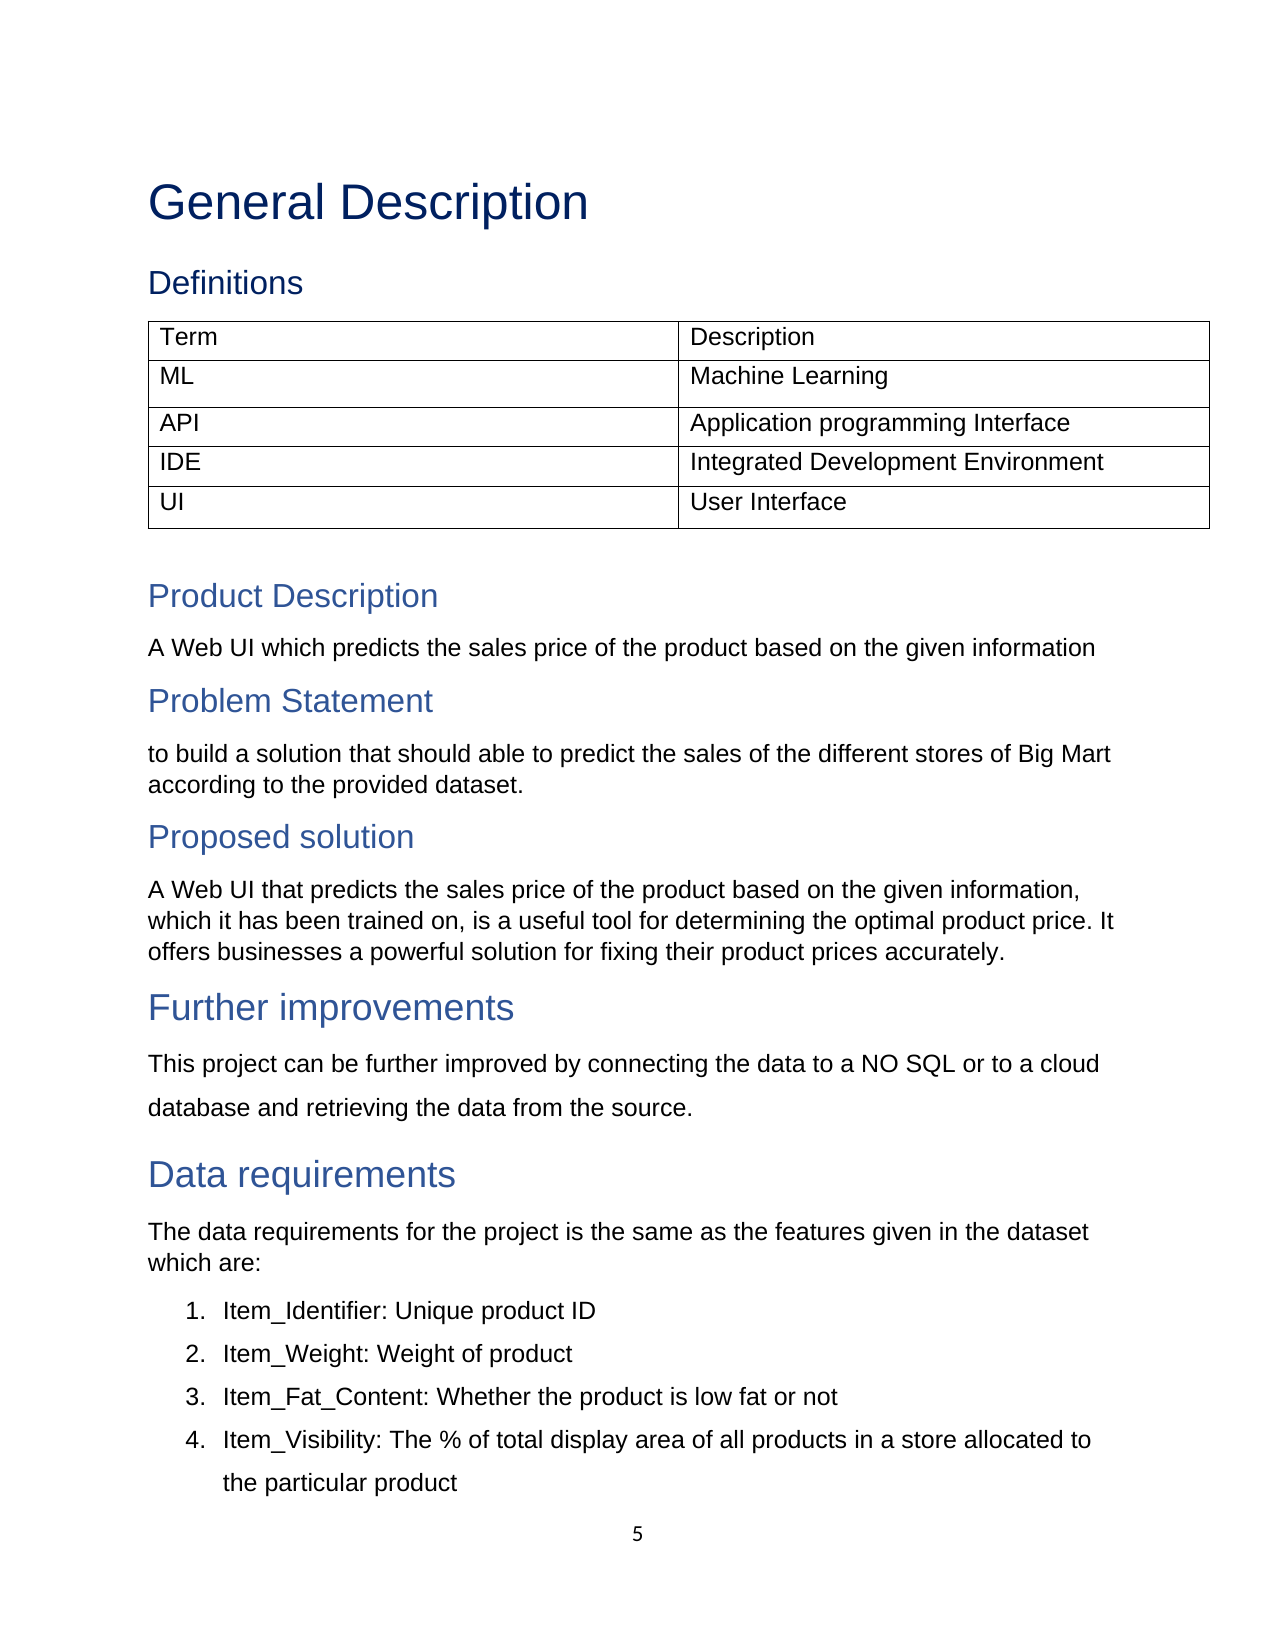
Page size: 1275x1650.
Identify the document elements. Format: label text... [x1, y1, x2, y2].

table_cell Machine Learning [679, 361, 1209, 407]
table_cell IDE [149, 447, 678, 486]
list Item_Weight: Weight of product [185, 1339, 1127, 1368]
list Item_Visibility: The % of total display area of all products in a store allocated to the particular product [185, 1425, 1127, 1497]
table_cell API [149, 408, 678, 446]
text A Web UI which predicts the sales price of the product based on the given information [148, 633, 1127, 662]
subtitle Problem Statement [148, 681, 1127, 719]
text to build a solution that should able to predict the sales of the different stores of Big Mart according to the provided dataset. [148, 738, 1127, 798]
table_cell ML [149, 361, 678, 407]
table_cell User Interface [679, 487, 1209, 528]
table_cell Application programming Interface [679, 408, 1209, 446]
text A Web UI that predicts the sales price of the product based on the given information, which it has been trained on, is a useful tool for determining the optimal product price. It offers businesses a powerful solution for fixing their product prices accurately. [148, 875, 1127, 966]
subtitle General Description [148, 173, 1127, 230]
table_header Term [149, 322, 678, 360]
subtitle Product Description [148, 576, 1127, 614]
text This project can be further improved by connecting the data to a NO SQL or to a cloud database and retrieving the data from the source. [148, 1049, 1127, 1121]
list Item_Identifier: Unique product ID [185, 1296, 1127, 1324]
subtitle Proposed solution [148, 817, 1127, 856]
subtitle Further improvements [148, 985, 1127, 1028]
subtitle Definitions [148, 263, 1127, 301]
table_cell Integrated Development Environment [679, 447, 1209, 486]
table_cell UI [149, 487, 678, 528]
list Item_Fat_Content: Whether the product is low fat or not [185, 1382, 1127, 1411]
subtitle Data requirements [148, 1152, 1127, 1195]
text The data requirements for the project is the same as the features given in the dataset which are: [148, 1217, 1127, 1277]
table_header Description [679, 322, 1209, 360]
